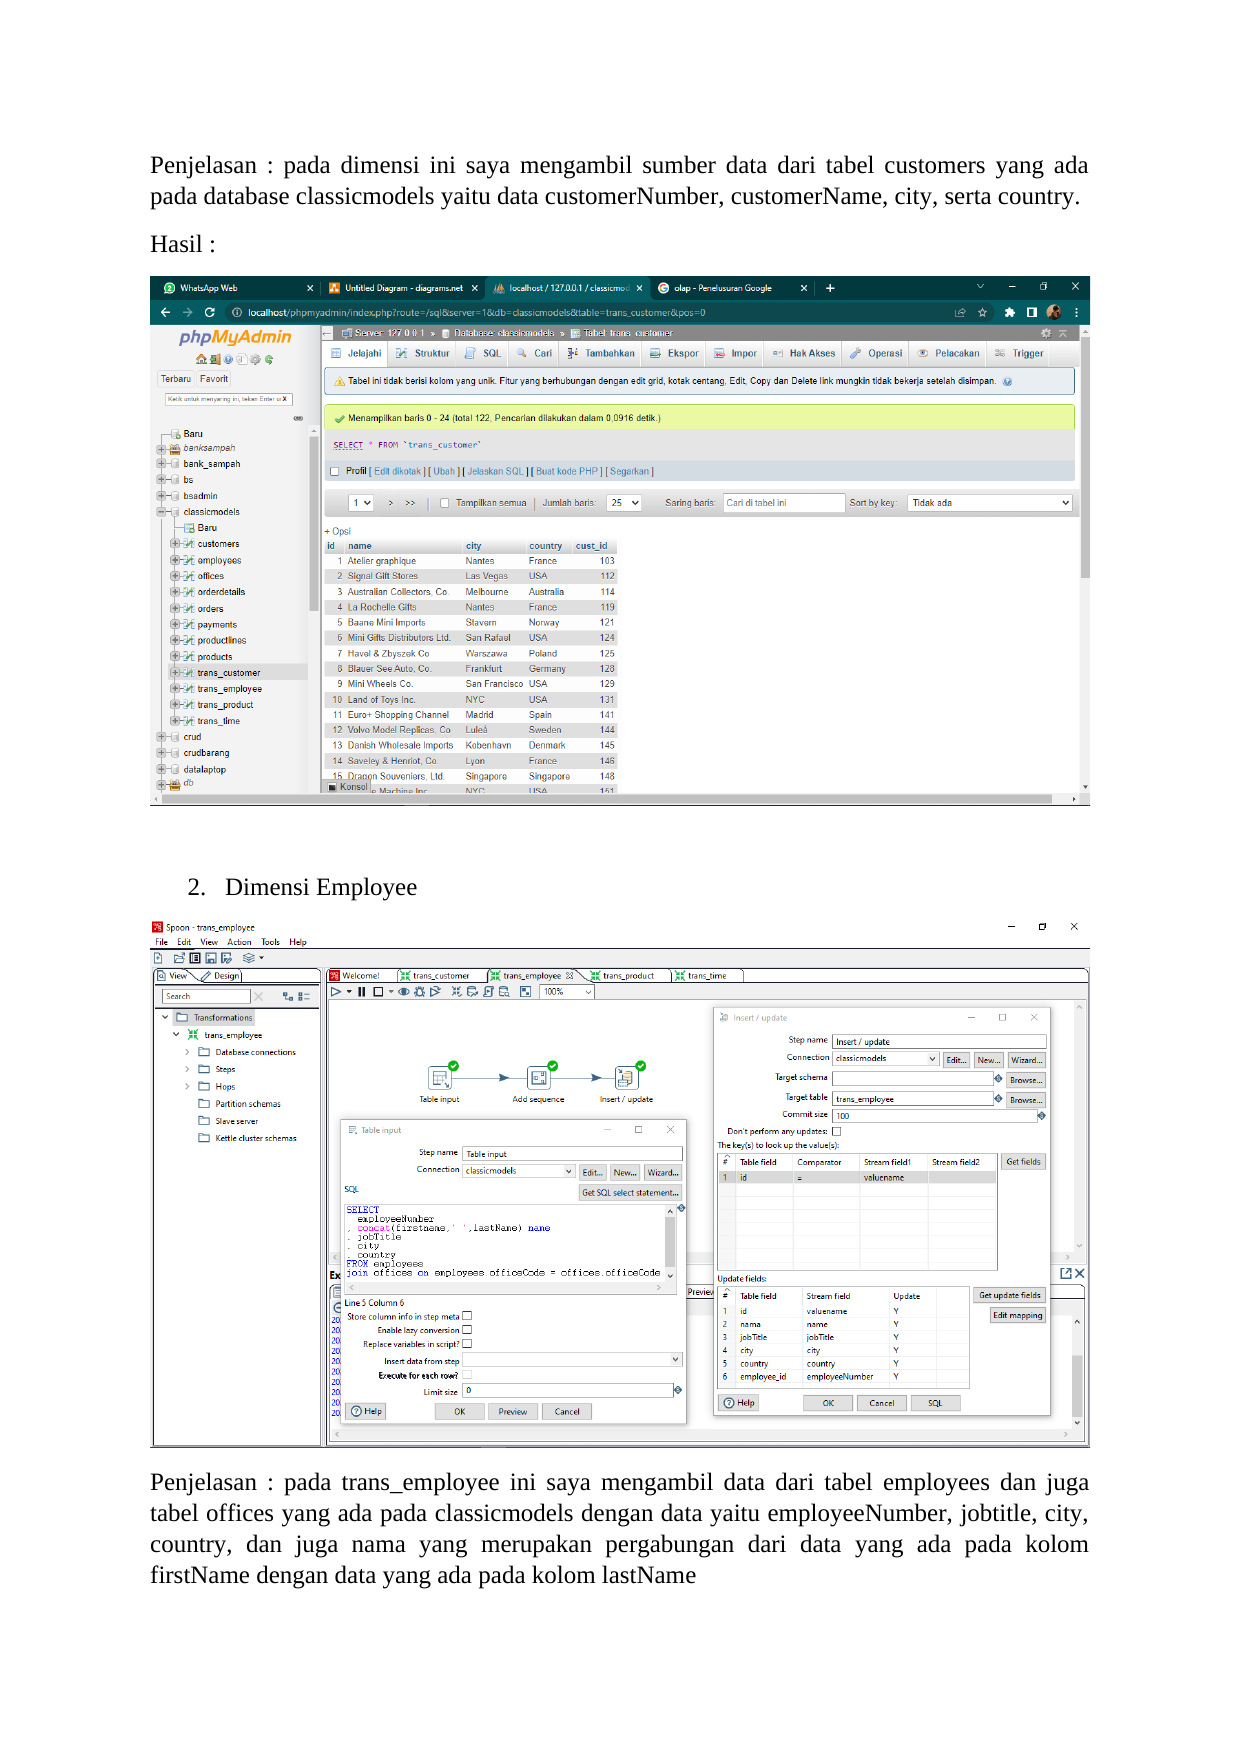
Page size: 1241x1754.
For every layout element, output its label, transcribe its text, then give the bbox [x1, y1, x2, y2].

text Hasil : [150, 229, 1090, 257]
list Dimensi Employee [187, 872, 1090, 900]
picture [150, 919, 1091, 1448]
text Penjelasan : pada dimensi ini saya mengambil sumber data dari tabel customers yang ada pada database classicmodels yaitu data customerNumber, customerName, city, serta country. [150, 150, 1090, 210]
picture [150, 276, 1091, 806]
text Penjelasan : pada trans_employee ini saya mengambil data dari tabel employees dan juga tabel offices yang ada pada classicmodels dengan data yaitu employeeNumber, jobtitle, city, country, dan juga nama yang merupakan pergabungan dari data yang ada pada kolom firstName dengan data yang ada pada kolom lastName [150, 1467, 1090, 1589]
